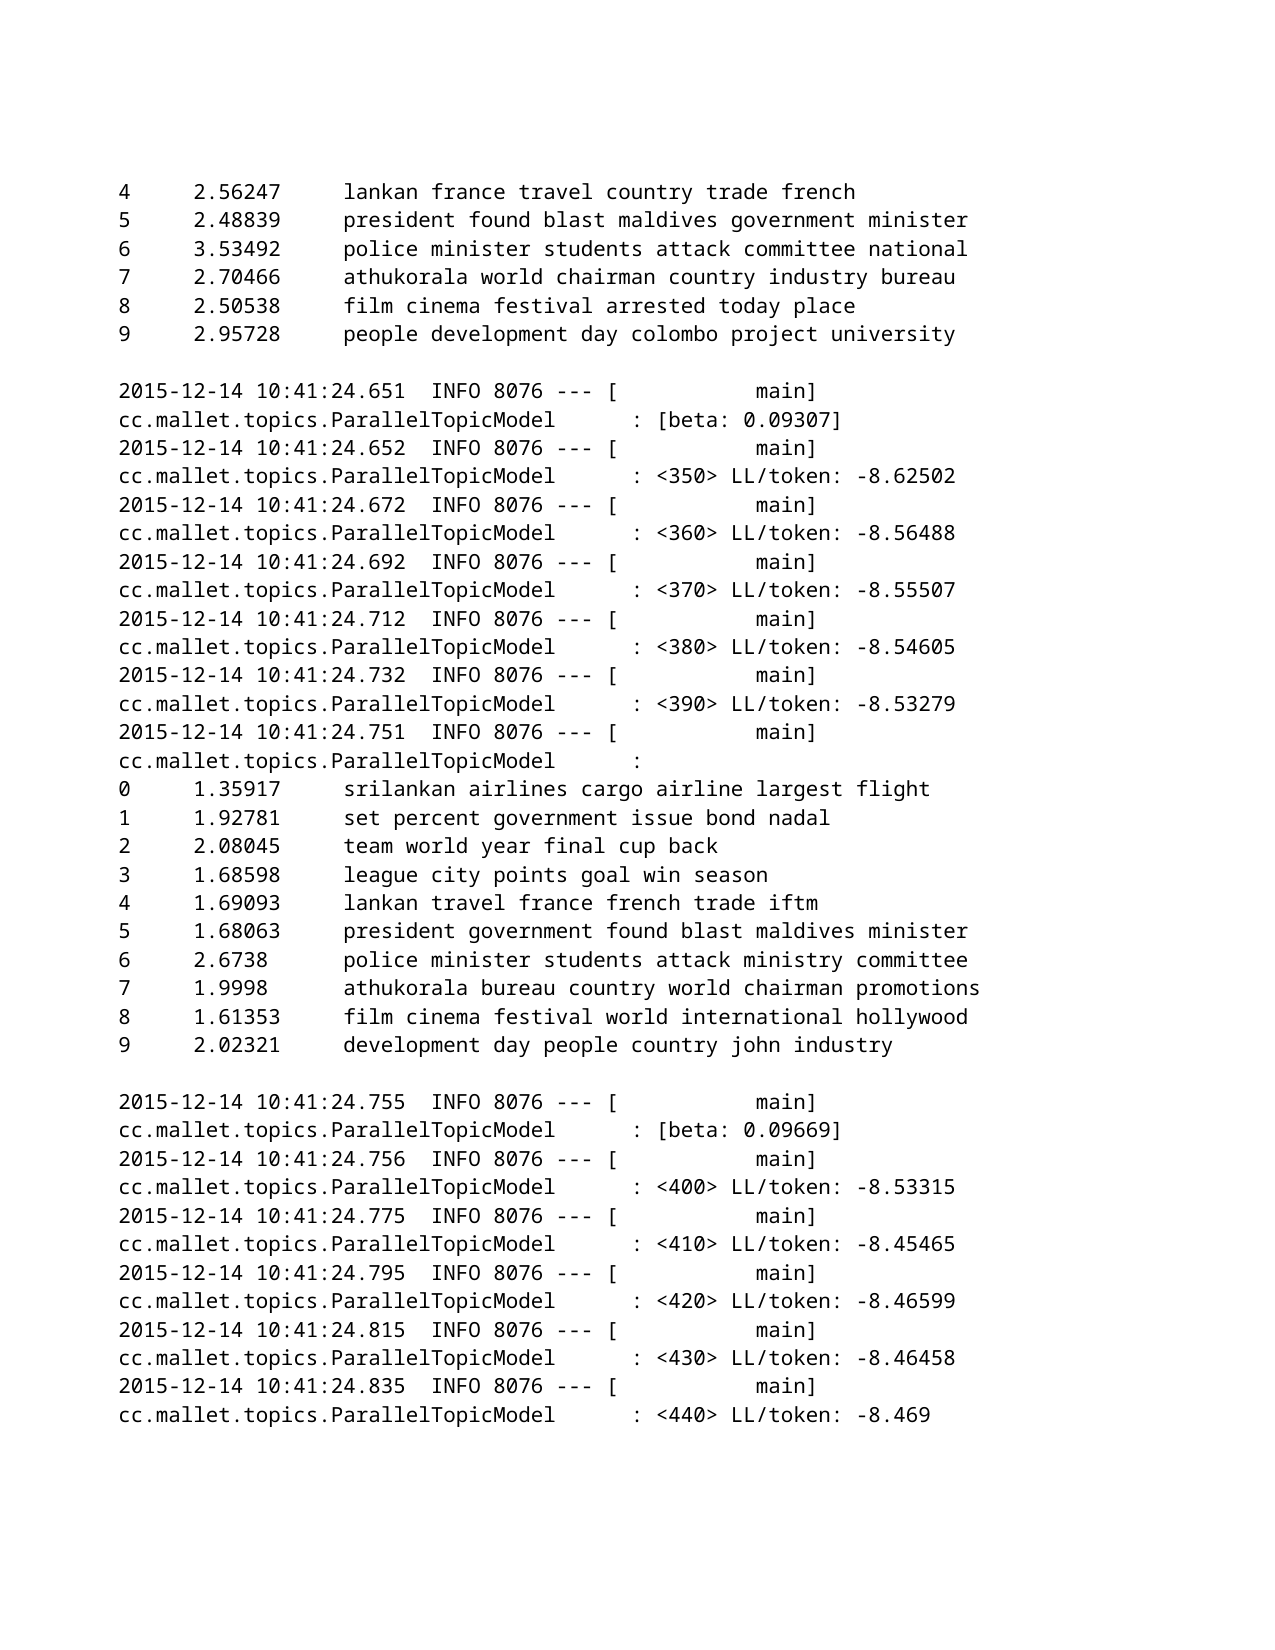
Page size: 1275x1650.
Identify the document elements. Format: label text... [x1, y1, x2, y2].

text 2015-12-14 10:41:24.732 INFO 8076 --- [ main] cc.mallet.topics.ParallelTopicModel : <390> LL/token: -8.53279 [118, 661, 1157, 717]
text 2015-12-14 10:41:24.751 INFO 8076 --- [ main] cc.mallet.topics.ParallelTopicModel : [118, 717, 1157, 774]
text 8 1.61353 film cinema festival world international hollywood [118, 1002, 1157, 1030]
text 2015-12-14 10:41:24.815 INFO 8076 --- [ main] cc.mallet.topics.ParallelTopicModel : <430> LL/token: -8.46458 [118, 1315, 1157, 1372]
text 9 2.02321 development day people country john industry [118, 1030, 1157, 1059]
text 7 2.70466 athukorala world chairman country industry bureau [118, 262, 1157, 291]
text 4 2.56247 lankan france travel country trade french [118, 177, 1157, 206]
text 2015-12-14 10:41:24.672 INFO 8076 --- [ main] cc.mallet.topics.ParallelTopicModel : <360> LL/token: -8.56488 [118, 490, 1157, 547]
text 2015-12-14 10:41:24.835 INFO 8076 --- [ main] cc.mallet.topics.ParallelTopicModel : <440> LL/token: -8.469 [118, 1372, 1157, 1428]
text 2015-12-14 10:41:24.692 INFO 8076 --- [ main] cc.mallet.topics.ParallelTopicModel : <370> LL/token: -8.55507 [118, 547, 1157, 604]
text 3 1.68598 league city points goal win season [118, 860, 1157, 888]
text 6 2.6738 police minister students attack ministry committee [118, 945, 1157, 973]
text 8 2.50538 film cinema festival arrested today place [118, 291, 1157, 319]
text 7 1.9998 athukorala bureau country world chairman promotions [118, 973, 1157, 1002]
text 2015-12-14 10:41:24.651 INFO 8076 --- [ main] cc.mallet.topics.ParallelTopicModel : [beta: 0.09307] [118, 376, 1157, 433]
text 1 1.92781 set percent government issue bond nadal [118, 803, 1157, 831]
text 2015-12-14 10:41:24.712 INFO 8076 --- [ main] cc.mallet.topics.ParallelTopicModel : <380> LL/token: -8.54605 [118, 604, 1157, 661]
text 2015-12-14 10:41:24.652 INFO 8076 --- [ main] cc.mallet.topics.ParallelTopicModel : <350> LL/token: -8.62502 [118, 433, 1157, 490]
text 6 3.53492 police minister students attack committee national [118, 234, 1157, 262]
text 2 2.08045 team world year final cup back [118, 831, 1157, 860]
text 5 2.48839 president found blast maldives government minister [118, 206, 1157, 234]
text 2015-12-14 10:41:24.795 INFO 8076 --- [ main] cc.mallet.topics.ParallelTopicModel : <420> LL/token: -8.46599 [118, 1258, 1157, 1315]
text 2015-12-14 10:41:24.755 INFO 8076 --- [ main] cc.mallet.topics.ParallelTopicModel : [beta: 0.09669] [118, 1087, 1157, 1144]
text 5 1.68063 president government found blast maldives minister [118, 917, 1157, 945]
text 4 1.69093 lankan travel france french trade iftm [118, 888, 1157, 917]
text 9 2.95728 people development day colombo project university [118, 319, 1157, 348]
text 2015-12-14 10:41:24.775 INFO 8076 --- [ main] cc.mallet.topics.ParallelTopicModel : <410> LL/token: -8.45465 [118, 1201, 1157, 1258]
text 0 1.35917 srilankan airlines cargo airline largest flight [118, 774, 1157, 803]
text 2015-12-14 10:41:24.756 INFO 8076 --- [ main] cc.mallet.topics.ParallelTopicModel : <400> LL/token: -8.53315 [118, 1144, 1157, 1201]
